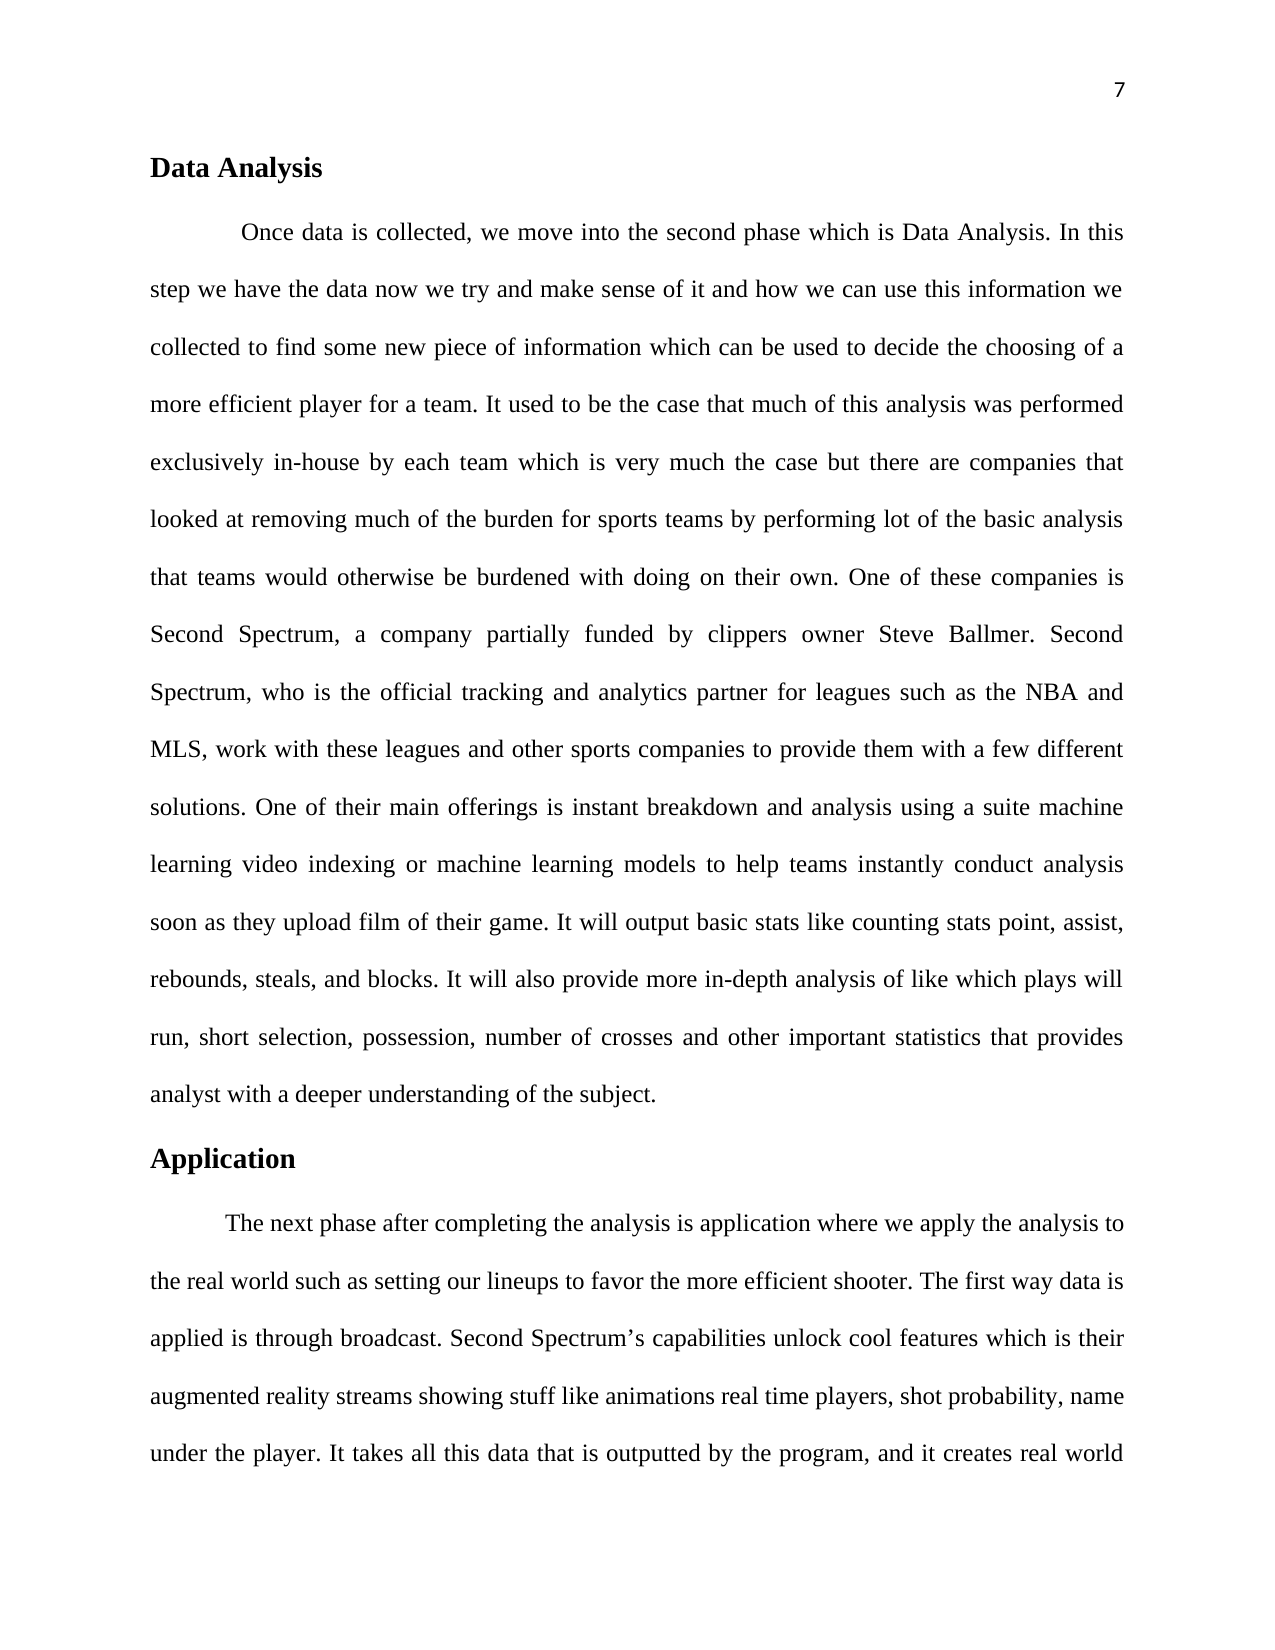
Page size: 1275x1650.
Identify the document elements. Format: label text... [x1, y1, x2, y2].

subtitle Application [150, 1141, 1125, 1175]
text Once data is collected, we move into the second phase which is Data Analysis. In this step we have the data now we try and make sense of it and how we can use this information we collected to find some new piece of information which can be used to decide the choosing of a more efficient player for a team. It used to be the case that much of this analysis was performed exclusively in-house by each team which is very much the case but there are companies that looked at removing much of the burden for sports teams by performing lot of the basic analysis that teams would otherwise be burdened with doing on their own. One of these companies is Second Spectrum, a company partially funded by clippers owner Steve Ballmer. Second Spectrum, who is the official tracking and analytics partner for leagues such as the NBA and MLS, work with these leagues and other sports companies to provide them with a few different solutions. One of their main offerings is instant breakdown and analysis using a suite machine learning video indexing or machine learning models to help teams instantly conduct analysis soon as they upload film of their game. It will output basic stats like counting stats point, assist, rebounds, steals, and blocks. It will also provide more in-depth analysis of like which plays will run, short selection, possession, number of crosses and other important statistics that provides analyst with a deeper understanding of the subject. [150, 217, 1125, 1108]
subtitle Data Analysis [150, 150, 1125, 183]
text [150, 1208, 1125, 1467]
